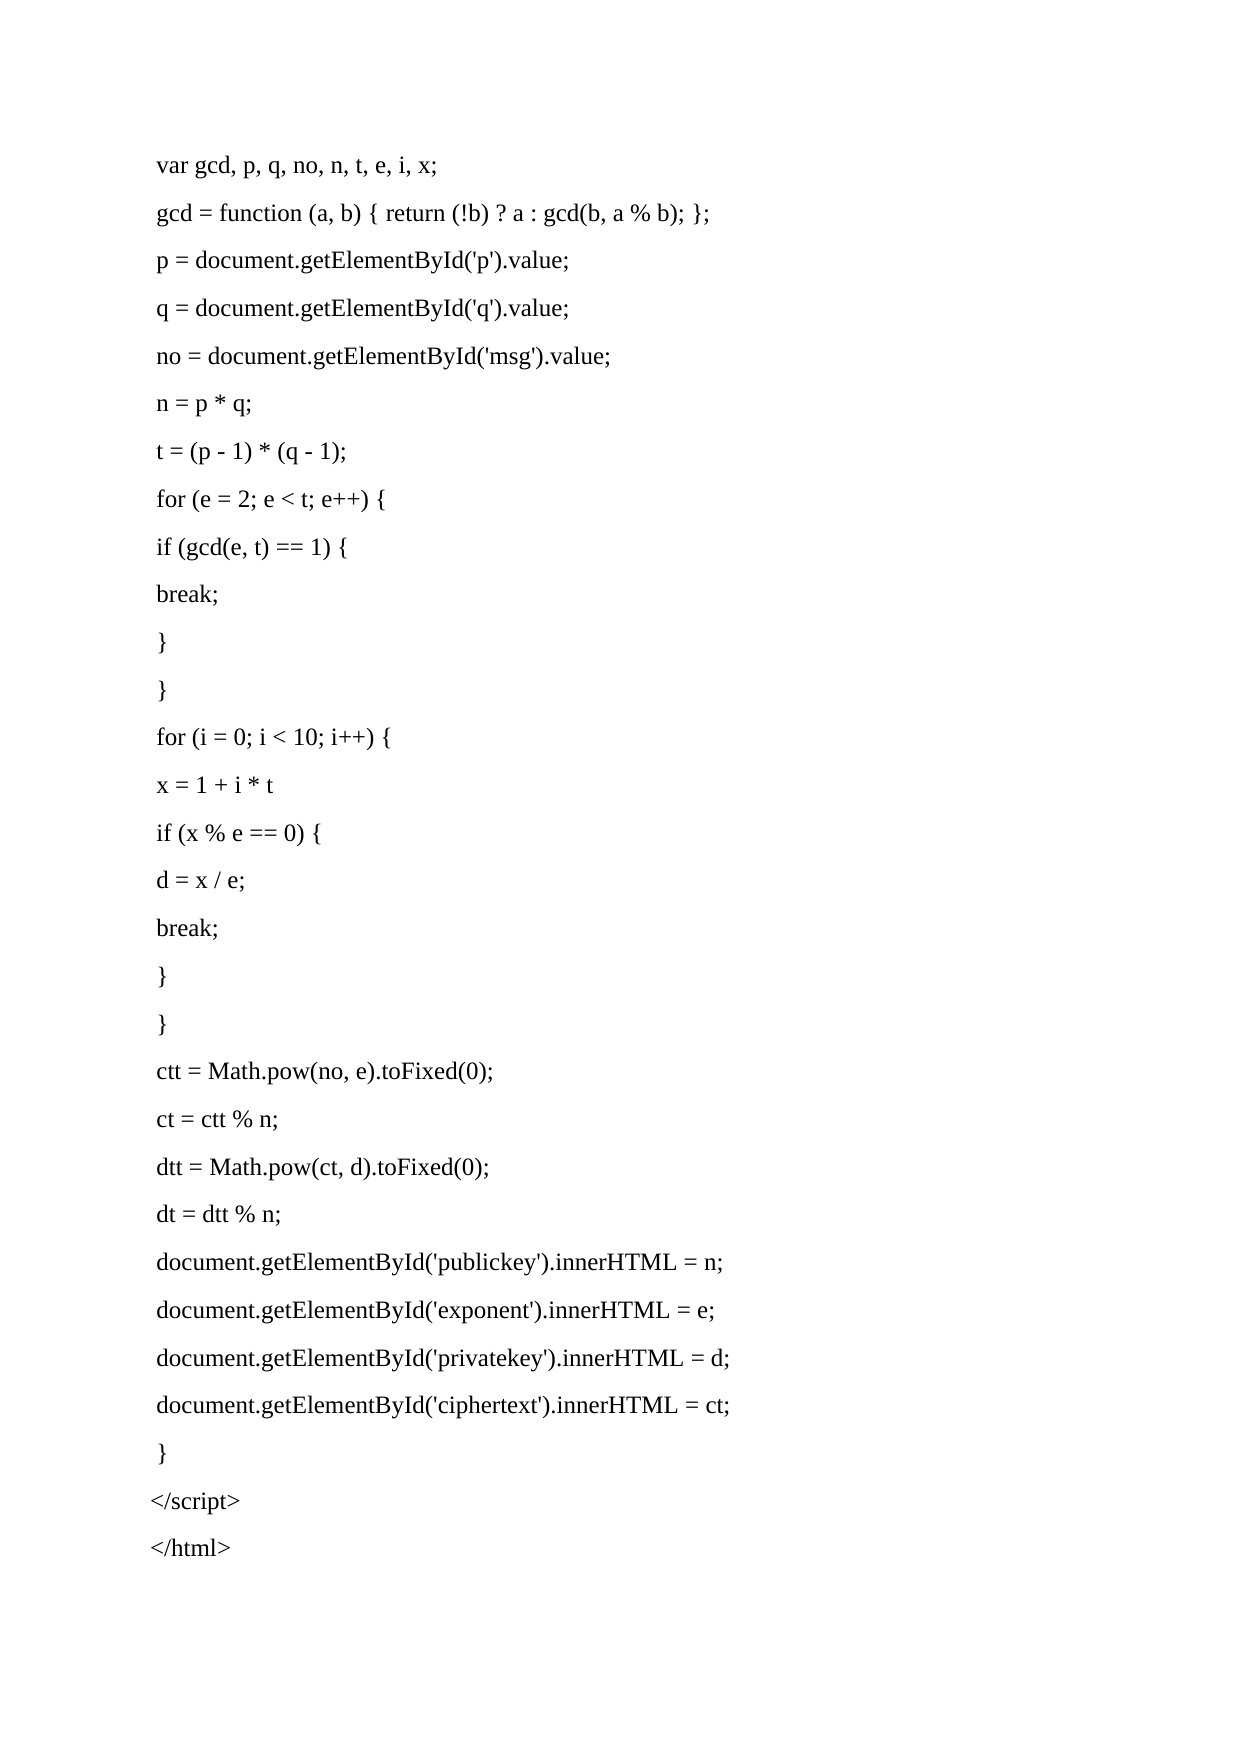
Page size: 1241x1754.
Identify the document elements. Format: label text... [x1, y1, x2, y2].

text n = p * q; [150, 388, 1090, 417]
text for (i = 0; i < 10; i++) { [150, 722, 1090, 751]
text dtt = Math.pow(ct, d).toFixed(0); [150, 1152, 1090, 1181]
text ct = ctt % n; [150, 1104, 1090, 1133]
text no = document.getElementById('msg').value; [150, 341, 1090, 369]
text q = document.getElementById('q').value; [150, 293, 1090, 322]
text var gcd, p, q, no, n, t, e, i, x; [150, 150, 1090, 179]
text document.getElementById('publickey').innerHTML = n; [150, 1247, 1090, 1276]
text t = (p - 1) * (q - 1); [150, 436, 1090, 465]
text if (x % e == 0) { [150, 818, 1090, 847]
text } [150, 627, 1090, 656]
text </html> [150, 1533, 1090, 1562]
text if (gcd(e, t) == 1) { [150, 532, 1090, 560]
text dt = dtt % n; [150, 1199, 1090, 1228]
text document.getElementById('privatekey').innerHTML = d; [150, 1343, 1090, 1371]
text break; [150, 913, 1090, 942]
text document.getElementById('exponent').innerHTML = e; [150, 1295, 1090, 1324]
text break; [150, 579, 1090, 608]
text d = x / e; [150, 866, 1090, 894]
text document.getElementById('ciphertext').innerHTML = ct; [150, 1390, 1090, 1419]
text p = document.getElementById('p').value; [150, 245, 1090, 274]
text </script> [150, 1486, 1090, 1514]
text } [150, 1438, 1090, 1467]
text x = 1 + i * t [150, 770, 1090, 799]
text gcd = function (a, b) { return (!b) ? a : gcd(b, a % b); }; [150, 198, 1090, 226]
text } [150, 961, 1090, 990]
text ctt = Math.pow(no, e).toFixed(0); [150, 1056, 1090, 1085]
text for (e = 2; e < t; e++) { [150, 484, 1090, 513]
text } [150, 675, 1090, 703]
text } [150, 1009, 1090, 1037]
